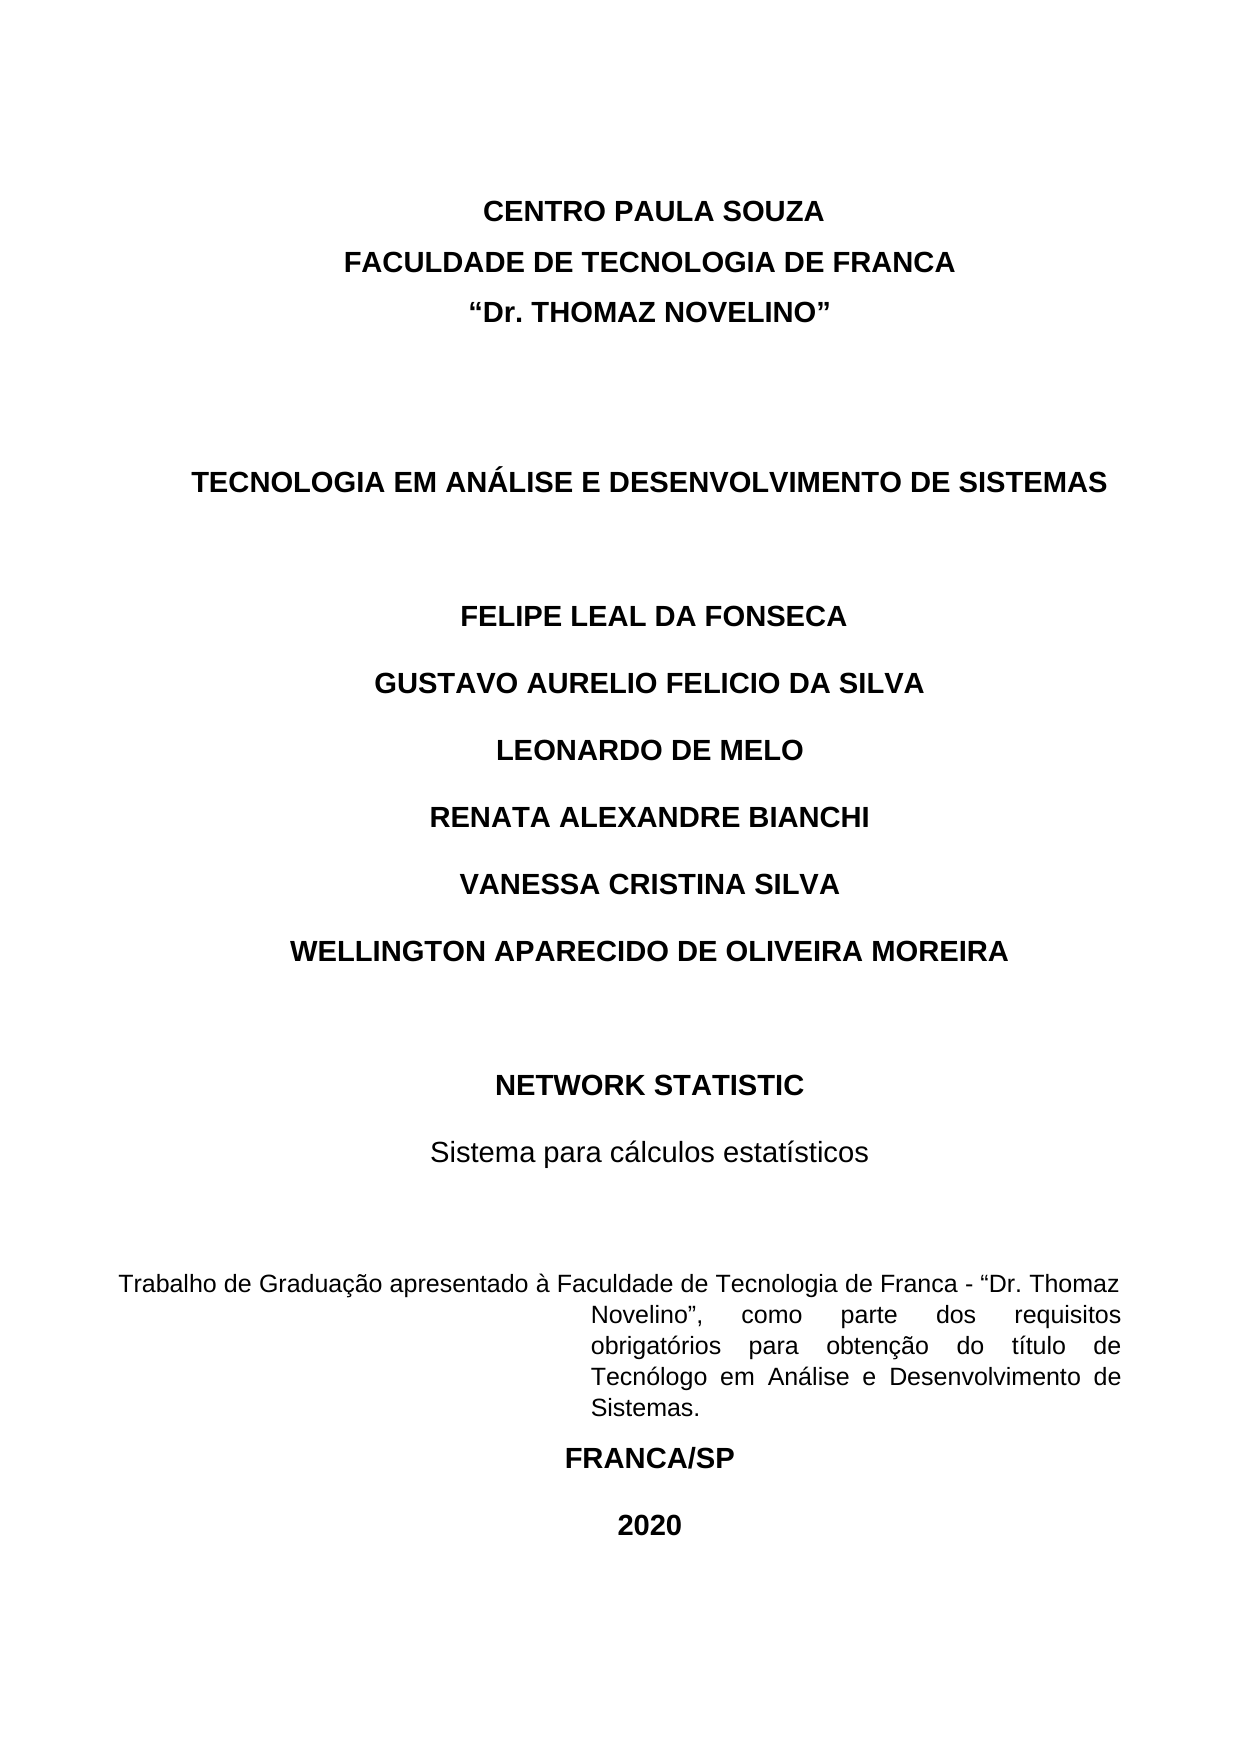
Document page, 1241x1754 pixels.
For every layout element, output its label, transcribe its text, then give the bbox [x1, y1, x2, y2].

text VANESSA CRISTINA SILVA [177, 867, 1122, 900]
text FACULDADE DE TECNOLOGIA DE FRANCA [177, 245, 1122, 278]
text FELIPE LEAL DA FONSECA [177, 599, 1122, 632]
text CENTRO PAULA SOUZA [177, 194, 1122, 228]
text GUSTAVO AURELIO FELICIO DA SILVA [177, 666, 1122, 699]
text Sistema para cálculos estatísticos [177, 1135, 1122, 1168]
text LEONARDO DE MELO [177, 733, 1122, 766]
text RENATA ALEXANDRE BIANCHI [177, 800, 1122, 833]
text TECNOLOGIA EM ANÁLISE E DESENVOLVIMENTO DE SISTEMAS [177, 465, 1122, 498]
text WELLINGTON APARECIDO DE OLIVEIRA MOREIRA [177, 934, 1122, 967]
text Trabalho de Graduação apresentado à Faculdade de Tecnologia de Franca - “Dr. Thomaz Novelino”, como parte dos requisitos obrigatórios para obtenção do título de Tecnólogo em Análise e Desenvolvimento de Sistemas. [118, 1269, 1122, 1422]
text FRANCA/SP [177, 1441, 1122, 1474]
text “Dr. THOMAZ NOVELINO” [177, 295, 1122, 329]
text 2020 [177, 1508, 1122, 1541]
text NETWORK STATISTIC [177, 1068, 1122, 1101]
